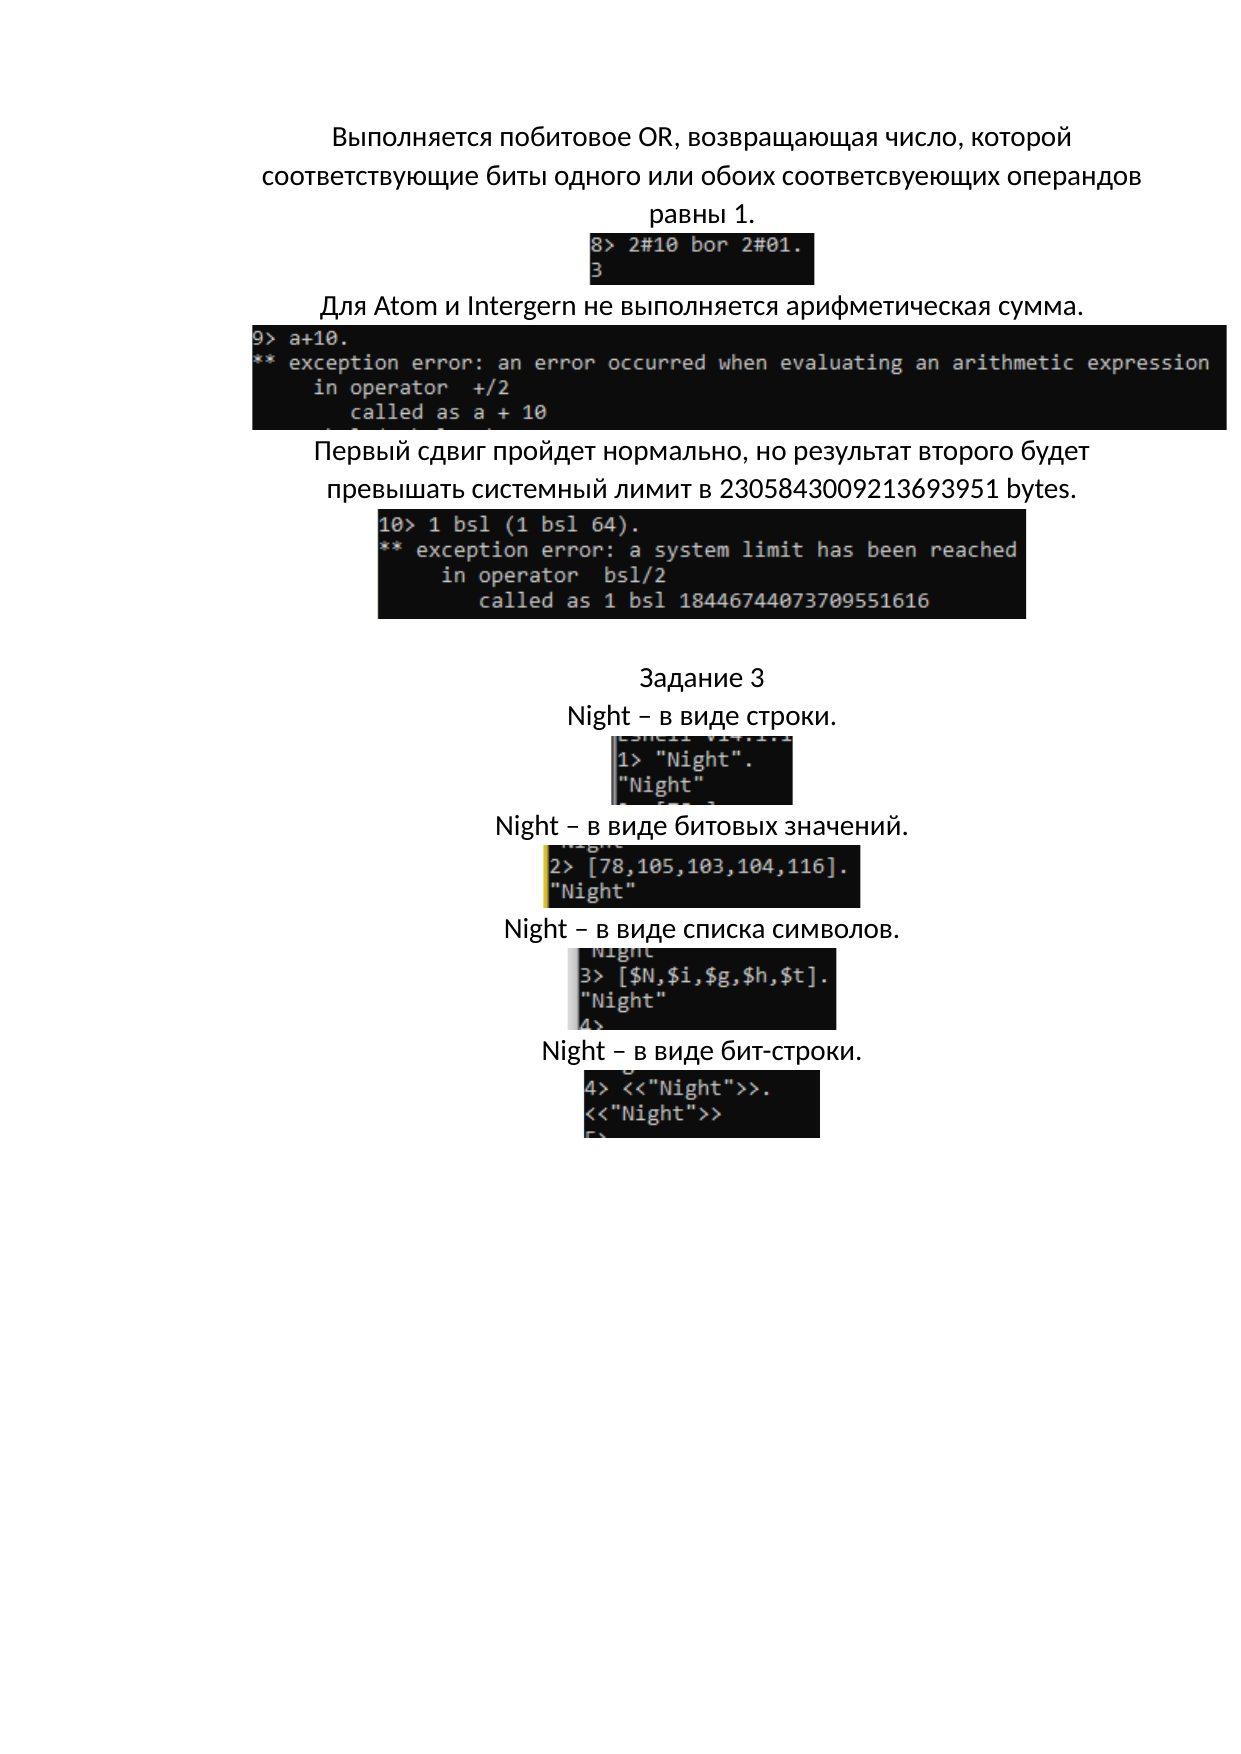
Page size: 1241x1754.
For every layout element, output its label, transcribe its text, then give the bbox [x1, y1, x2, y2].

list Night – в виде бит-строки. [252, 1032, 1152, 1067]
picture [567, 948, 837, 1030]
picture [583, 1070, 820, 1138]
picture [543, 845, 861, 908]
list Night – в виде списка символов. [252, 910, 1152, 946]
picture [589, 233, 815, 285]
list Night – в виде битовых значений. [252, 807, 1152, 842]
list Night – в виде строки. [252, 697, 1152, 733]
list Выполняется побитовое OR, возвращающая число, которой соответствующие биты одного или обоих соответсвуеющих операндов равны 1. [252, 118, 1152, 231]
picture [377, 509, 1027, 619]
picture [611, 736, 793, 805]
list Задание 3 [252, 659, 1152, 695]
list Первый сдвиг пройдет нормально, но результат второго будет превышать системный лимит в 2305843009213693951 bytes. [252, 432, 1152, 506]
picture [252, 325, 1227, 430]
list Для Atom и Intergern не выполняется арифметическая сумма. [252, 287, 1152, 323]
